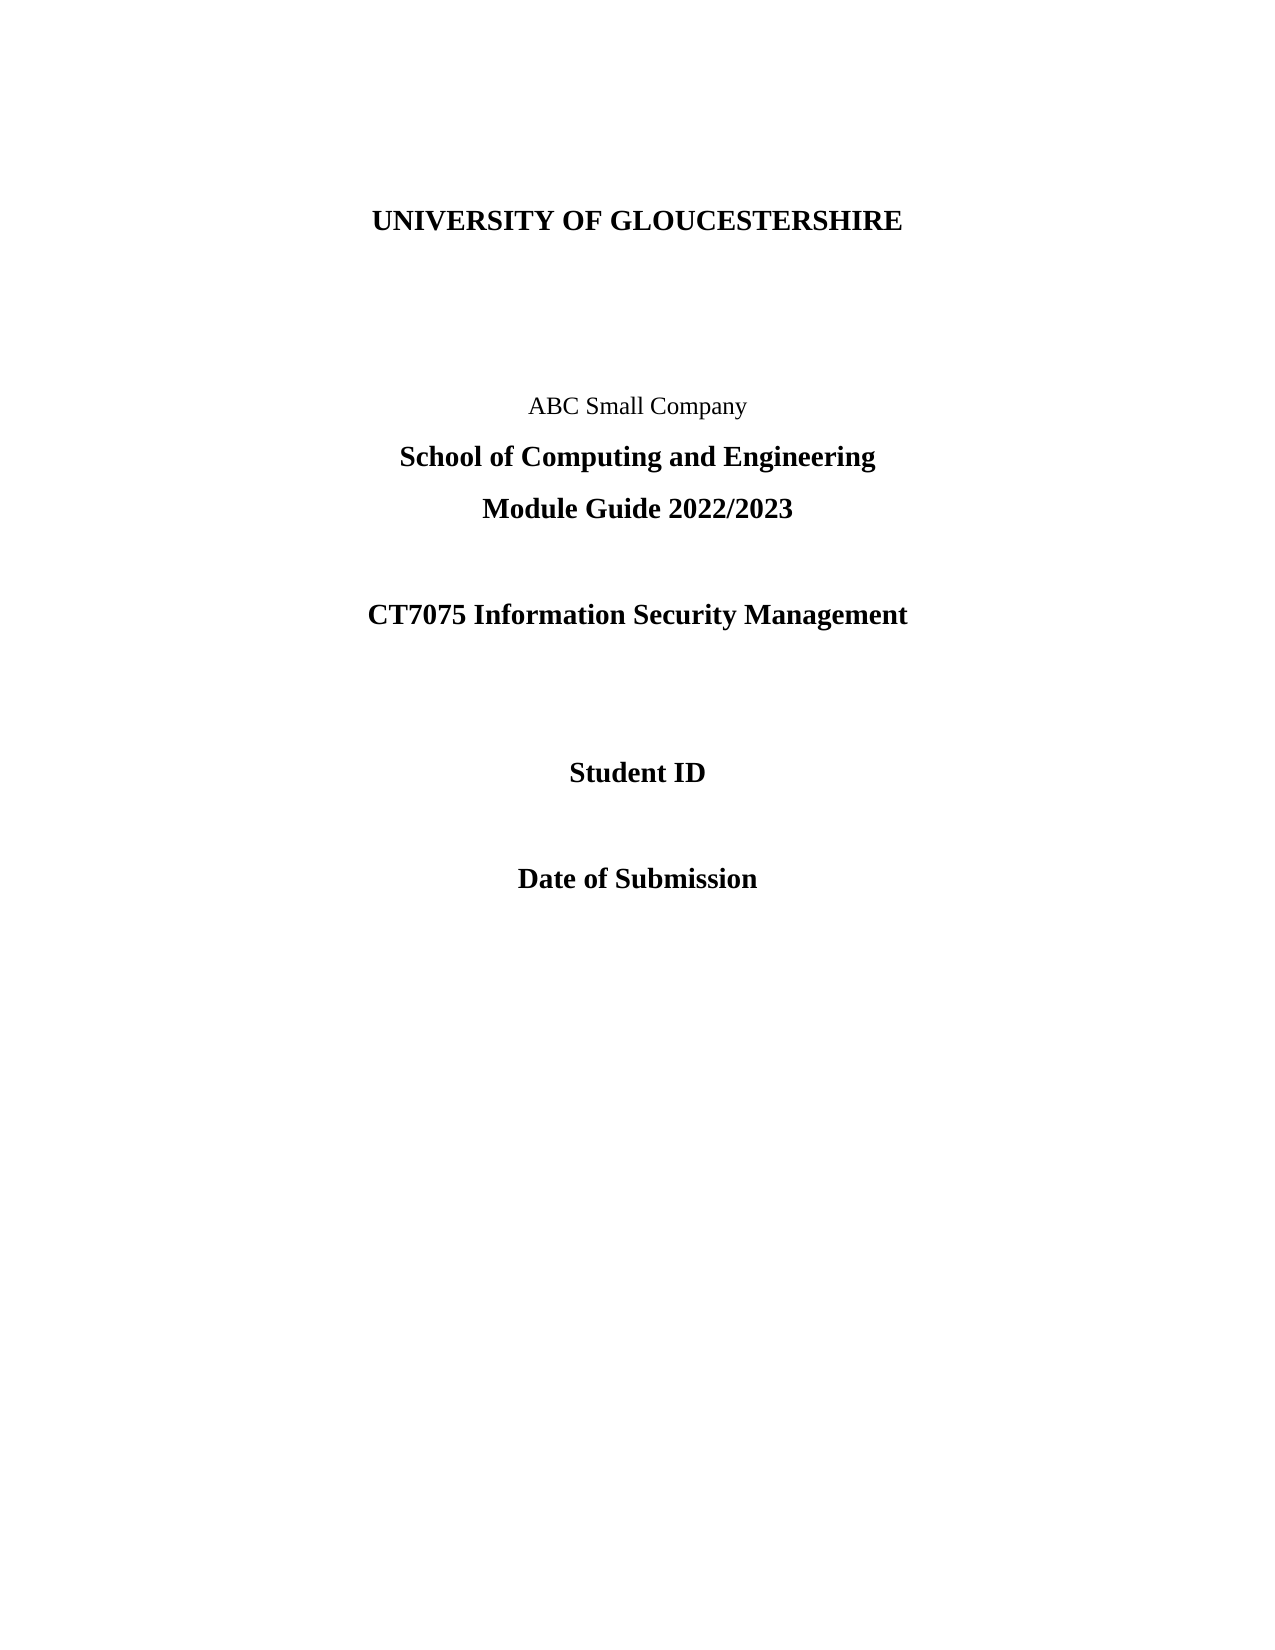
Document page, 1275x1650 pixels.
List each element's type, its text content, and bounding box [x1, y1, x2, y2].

text ABC Small Company [150, 391, 1125, 420]
text Module Guide 2022/2023 [150, 492, 1125, 525]
text Date of Submission [150, 861, 1125, 895]
text UNIVERSITY OF GLOUCESTERSHIRE [150, 203, 1125, 236]
text School of Computing and Engineering [150, 439, 1125, 472]
text CT7075 Information Security Management [150, 597, 1125, 631]
text Student ID [150, 756, 1125, 789]
